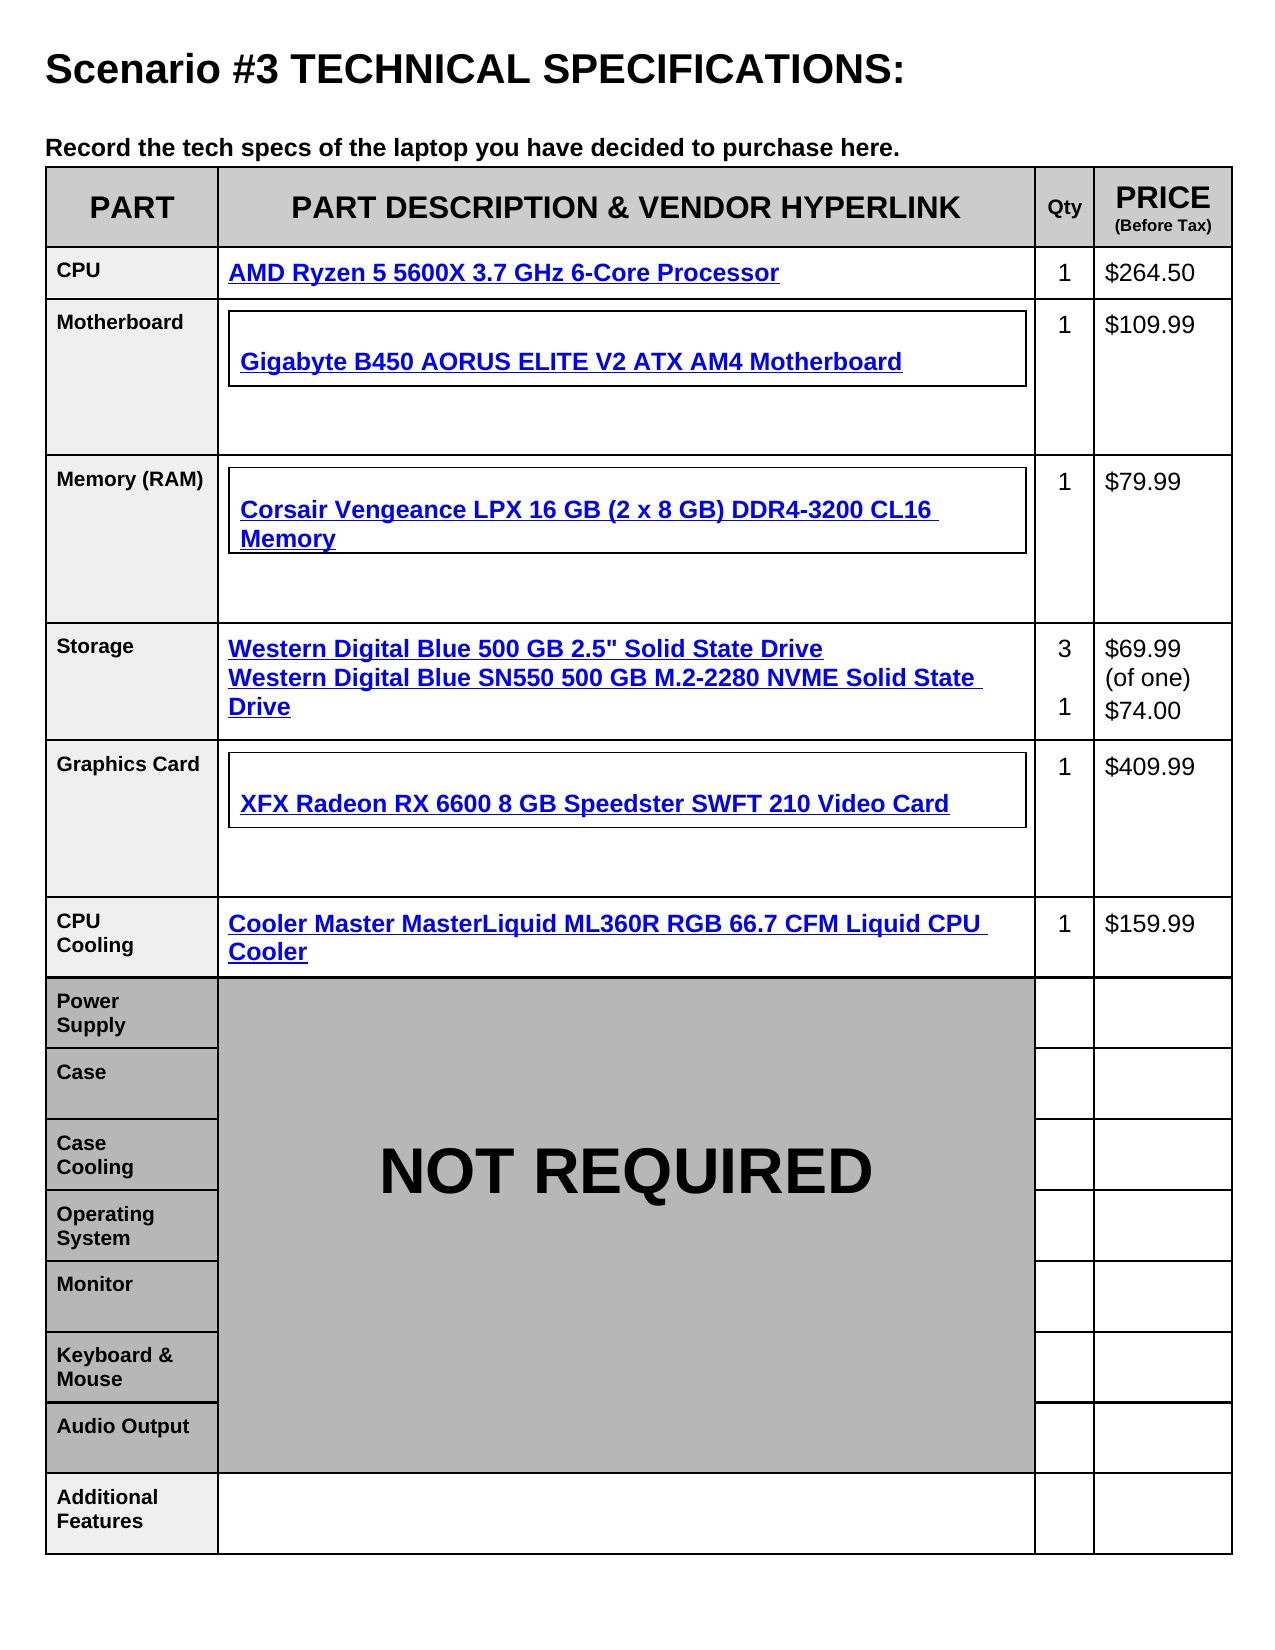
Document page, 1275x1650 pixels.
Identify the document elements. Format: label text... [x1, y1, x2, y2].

table_cell 1 [1036, 741, 1093, 896]
table_cell Operating System [47, 1191, 217, 1260]
table_cell AMD Ryzen 5 5600X 3.7 GHz 6-Core Processor [219, 248, 1034, 297]
table_header PART [47, 168, 217, 246]
table_cell [1036, 1262, 1093, 1331]
table_cell Power Supply [47, 979, 217, 1047]
table_cell NOT REQUIRED [219, 979, 1034, 1472]
table_cell [1095, 979, 1231, 1047]
text Scenario #3 TECHNICAL SPECIFICATIONS: [45, 45, 1230, 93]
table_cell [1095, 1404, 1231, 1472]
table_cell Audio Output [47, 1404, 217, 1472]
table_cell $409.99 [1095, 741, 1231, 896]
table_header Qty [1036, 168, 1093, 246]
table_cell Western Digital Blue 500 GB 2.5" Solid State Drive Western Digital Blue SN550 500 GB M.2-2280 NVME Solid State Drive [219, 624, 1034, 739]
table_cell [1036, 1333, 1093, 1401]
table_cell CPU [47, 248, 217, 297]
table_cell [1095, 1474, 1231, 1553]
table_cell CPU Cooling [47, 898, 217, 976]
table_cell 3 1 [1036, 624, 1093, 739]
table_cell $79.99 [1095, 456, 1231, 622]
table_cell $159.99 [1095, 898, 1231, 976]
table_cell [1036, 1404, 1093, 1472]
table_cell [1095, 1333, 1231, 1401]
table_cell [219, 1474, 1034, 1553]
table_cell 1 [1036, 456, 1093, 622]
table_cell 1 [1036, 898, 1093, 976]
table_cell $69.99 (of one) $74.00 [1095, 624, 1231, 739]
table_cell Case Cooling [47, 1120, 217, 1189]
text Record the tech specs of the laptop you have decided to purchase here. [45, 100, 1230, 162]
table_cell [219, 456, 1034, 622]
table_cell 1 [1036, 248, 1093, 297]
table_cell [219, 300, 1034, 454]
table_cell 1 [1036, 300, 1093, 454]
table_cell [1036, 1049, 1093, 1118]
table_cell Cooler Master MasterLiquid ML360R RGB 66.7 CFM Liquid CPU Cooler [219, 898, 1034, 976]
table_header PRICE (Before Tax) [1095, 168, 1231, 246]
table_cell $109.99 [1095, 300, 1231, 454]
table_cell Monitor [47, 1262, 217, 1331]
table_header PART DESCRIPTION & VENDOR HYPERLINK [219, 168, 1034, 246]
table_cell $264.50 [1095, 248, 1231, 297]
table_cell [1036, 1474, 1093, 1553]
table_cell [1095, 1191, 1231, 1260]
table_cell [1036, 979, 1093, 1047]
table_cell Storage [47, 624, 217, 739]
table_cell [1036, 1120, 1093, 1189]
table_cell Keyboard & Mouse [47, 1333, 217, 1401]
table_cell [1095, 1120, 1231, 1189]
table_cell Additional Features [47, 1474, 217, 1553]
table_cell Memory (RAM) [47, 456, 217, 622]
table_cell Motherboard [47, 300, 217, 454]
table_cell [1095, 1262, 1231, 1331]
table_cell Graphics Card [47, 741, 217, 896]
table_cell Case [47, 1049, 217, 1118]
table_cell [1095, 1049, 1231, 1118]
table_cell [1036, 1191, 1093, 1260]
table_cell [219, 741, 1034, 896]
